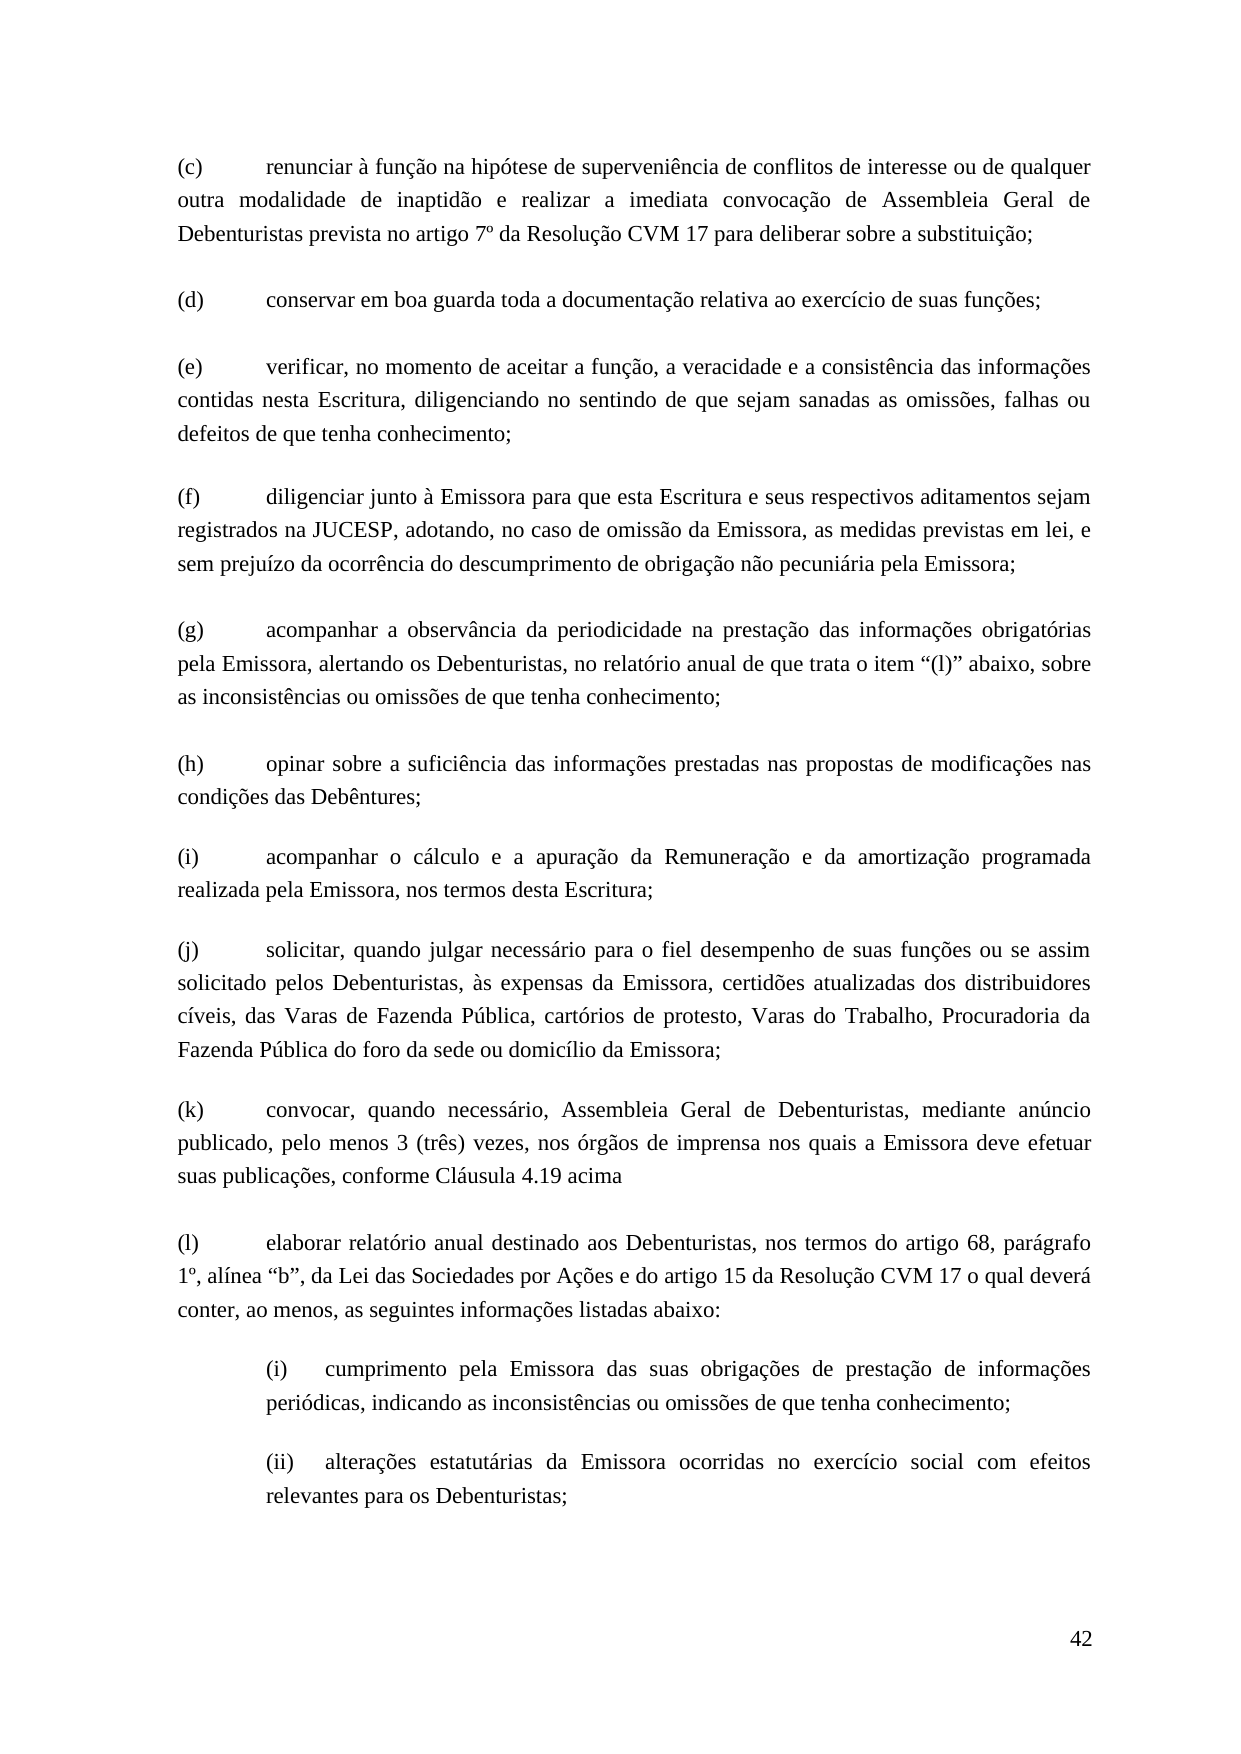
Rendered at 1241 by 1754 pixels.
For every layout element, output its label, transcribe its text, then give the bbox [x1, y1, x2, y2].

text acompanhar o cálculo e a apuração da Remuneração e da amortização programada realizada pela Emissora, nos termos desta Escritura; [177, 838, 1092, 904]
text alterações estatutárias da Emissora ocorridas no exercício social com efeitos relevantes para os Debenturistas; [266, 1443, 1092, 1510]
text elaborar relatório anual destinado aos Debenturistas, nos termos do artigo 68, parágrafo 1º, alínea “b”, da Lei das Sociedades por Ações e do artigo 15 da Resolução CVM 17 o qual deverá conter, ao menos, as seguintes informações listadas abaixo: [177, 1224, 1092, 1324]
text diligenciar junto à Emissora para que esta Escritura e seus respectivos aditamentos sejam registrados na JUCESP, adotando, no caso de omissão da Emissora, as medidas previstas em lei, e sem prejuízo da ocorrência do descumprimento de obrigação não pecuniária pela Emissora; [177, 478, 1092, 578]
text renunciar à função na hipótese de superveniência de conflitos de interesse ou de qualquer outra modalidade de inaptidão e realizar a imediata convocação de Assembleia Geral de Debenturistas prevista no artigo 7º da Resolução CVM 17 para deliberar sobre a substituição; [177, 148, 1092, 248]
text conservar em boa guarda toda a documentação relativa ao exercício de suas funções; [177, 281, 1092, 314]
text solicitar, quando julgar necessário para o fiel desempenho de suas funções ou se assim solicitado pelos Debenturistas, às expensas da Emissora, certidões atualizadas dos distribuidores cíveis, das Varas de Fazenda Pública, cartórios de protesto, Varas do Trabalho, Procuradoria da Fazenda Pública do foro da sede ou domicílio da Emissora; [177, 931, 1092, 1064]
text cumprimento pela Emissora das suas obrigações de prestação de informações periódicas, indicando as inconsistências ou omissões de que tenha conhecimento; [266, 1350, 1092, 1417]
text verificar, no momento de aceitar a função, a veracidade e a consistência das informações contidas nesta Escritura, diligenciando no sentindo de que sejam sanadas as omissões, falhas ou defeitos de que tenha conhecimento; [177, 348, 1092, 448]
text opinar sobre a suficiência das informações prestadas nas propostas de modificações nas condições das Debêntures; [177, 744, 1092, 811]
text convocar, quando necessário, Assembleia Geral de Debenturistas, mediante anúncio publicado, pelo menos 3 (três) vezes, nos órgãos de imprensa nos quais a Emissora deve efetuar suas publicações, conforme Cláusula 4.19 acima [177, 1090, 1092, 1190]
text acompanhar a observância da periodicidade na prestação das informações obrigatórias pela Emissora, alertando os Debenturistas, no relatório anual de que trata o item “(l)” abaixo, sobre as inconsistências ou omissões de que tenha conhecimento; [177, 611, 1092, 711]
